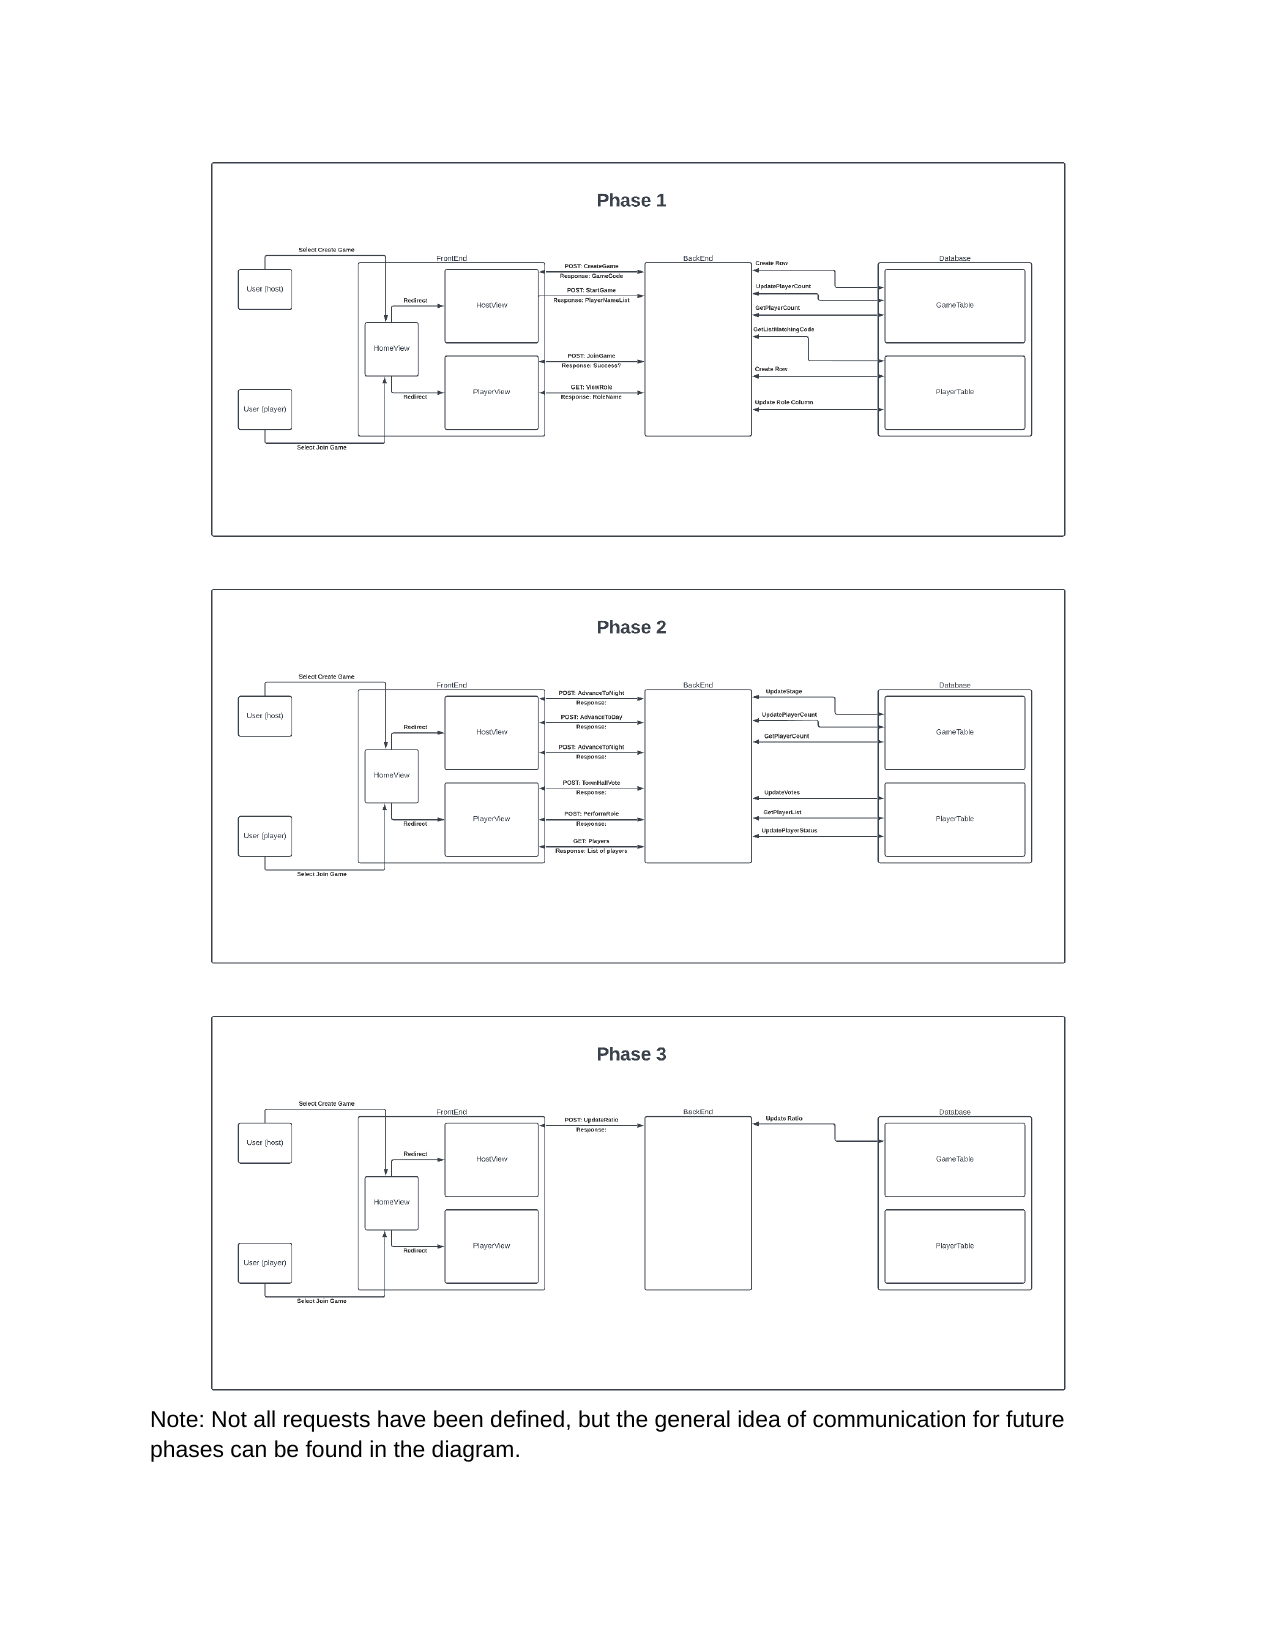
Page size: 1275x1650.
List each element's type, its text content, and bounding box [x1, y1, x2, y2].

text Note: Not all requests have been defined, but the general idea of communication for future phases can be found in the diagram. [150, 1406, 1125, 1463]
picture [198, 150, 1078, 1403]
